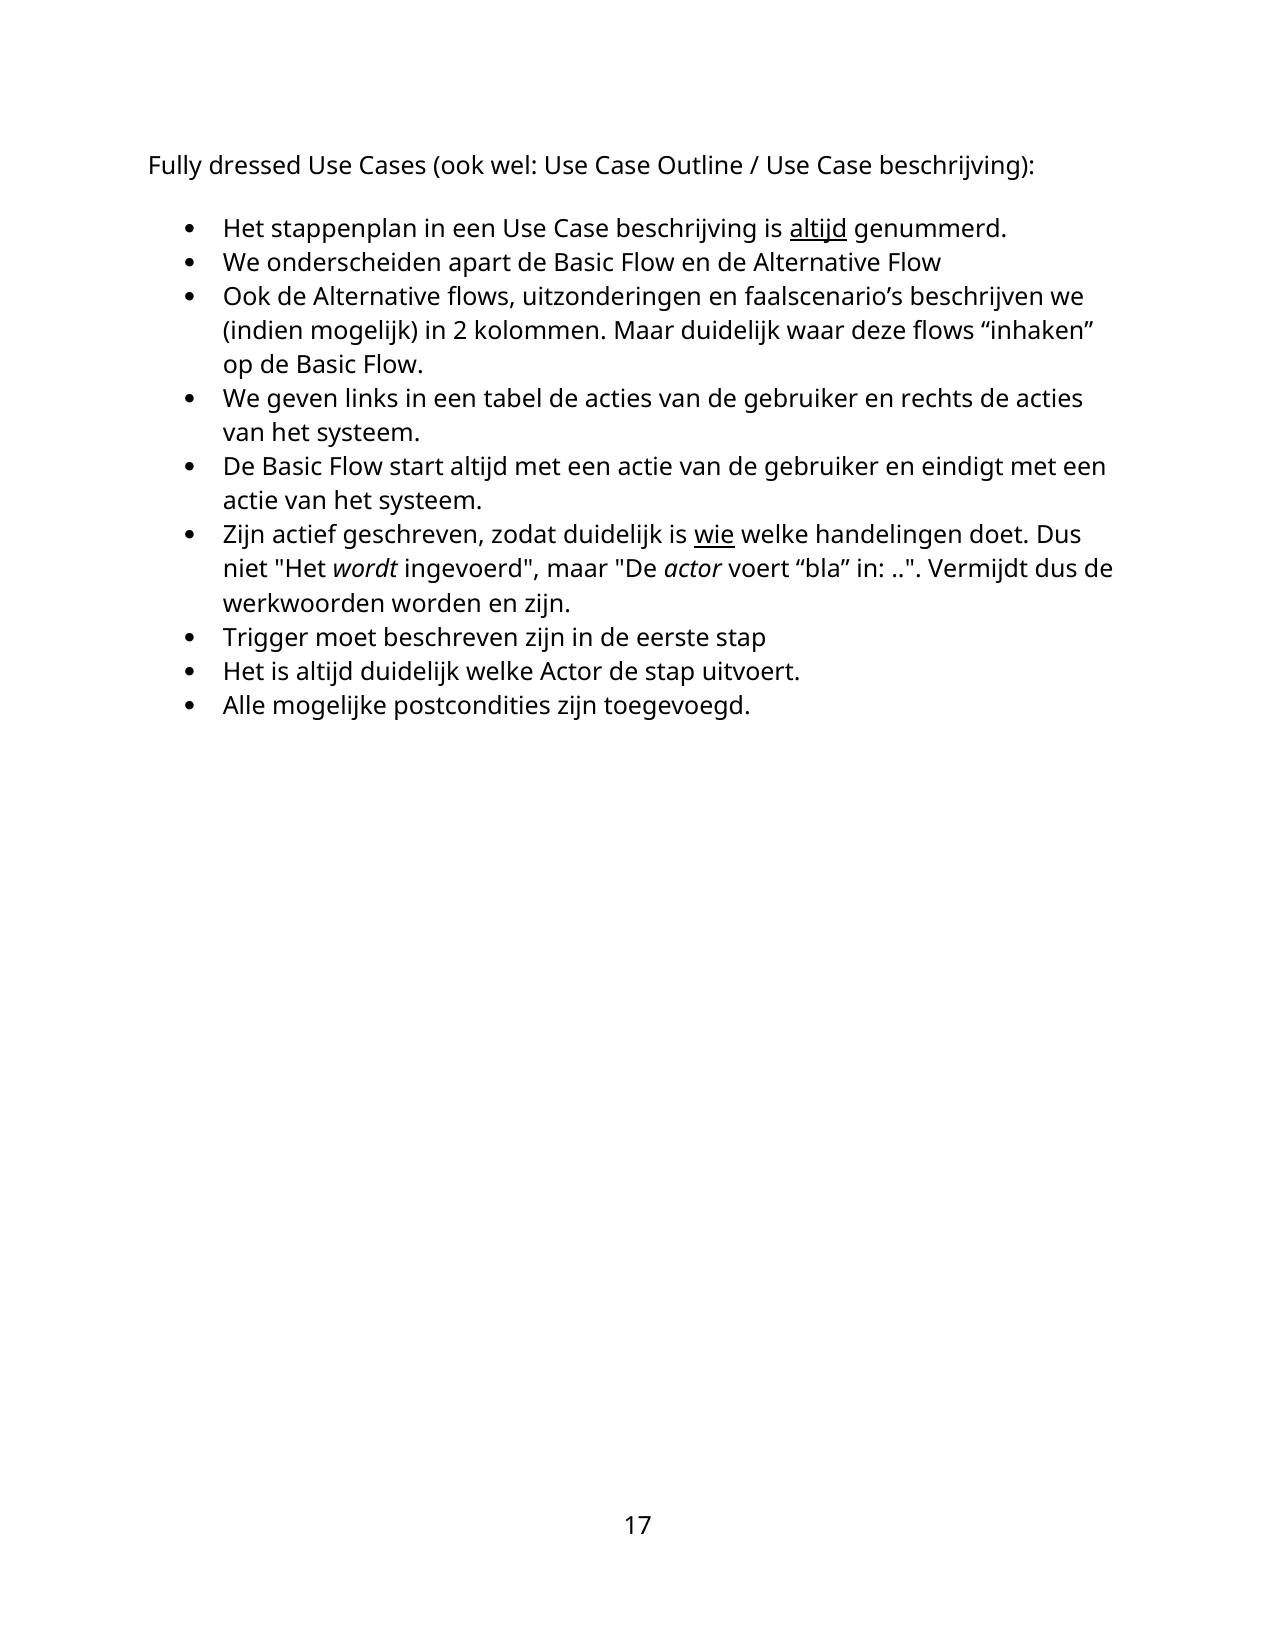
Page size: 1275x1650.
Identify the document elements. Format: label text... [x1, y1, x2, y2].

list Alle mogelijke postcondities zijn toegevoegd. [185, 687, 1127, 721]
list Ook de Alternative flows, uitzonderingen en faalscenario’s beschrijven we (indien mogelijk) in 2 kolommen. Maar duidelijk waar deze flows “inhaken” op de Basic Flow. [185, 279, 1127, 381]
list Het is altijd duidelijk welke Actor de stap uitvoert. [185, 653, 1127, 687]
list We onderscheiden apart de Basic Flow en de Alternative Flow [185, 244, 1127, 279]
list Trigger moet beschreven zijn in de eerste stap [185, 619, 1127, 653]
text Fully dressed Use Cases (ook wel: Use Case Outline / Use Case beschrijving): [148, 148, 1127, 182]
list Zijn actief geschreven, zodat duidelijk is wie welke handelingen doet. Dus niet "Het wordt ingevoerd", maar "De actor voert “bla” in: ..". Vermijdt dus de werkwoorden worden en zijn. [185, 517, 1127, 619]
list Het stappenplan in een Use Case beschrijving is altijd genummerd. [185, 211, 1127, 244]
list We geven links in een tabel de acties van de gebruiker en rechts de acties van het systeem. [185, 381, 1127, 449]
list De Basic Flow start altijd met een actie van de gebruiker en eindigt met een actie van het systeem. [185, 449, 1127, 517]
